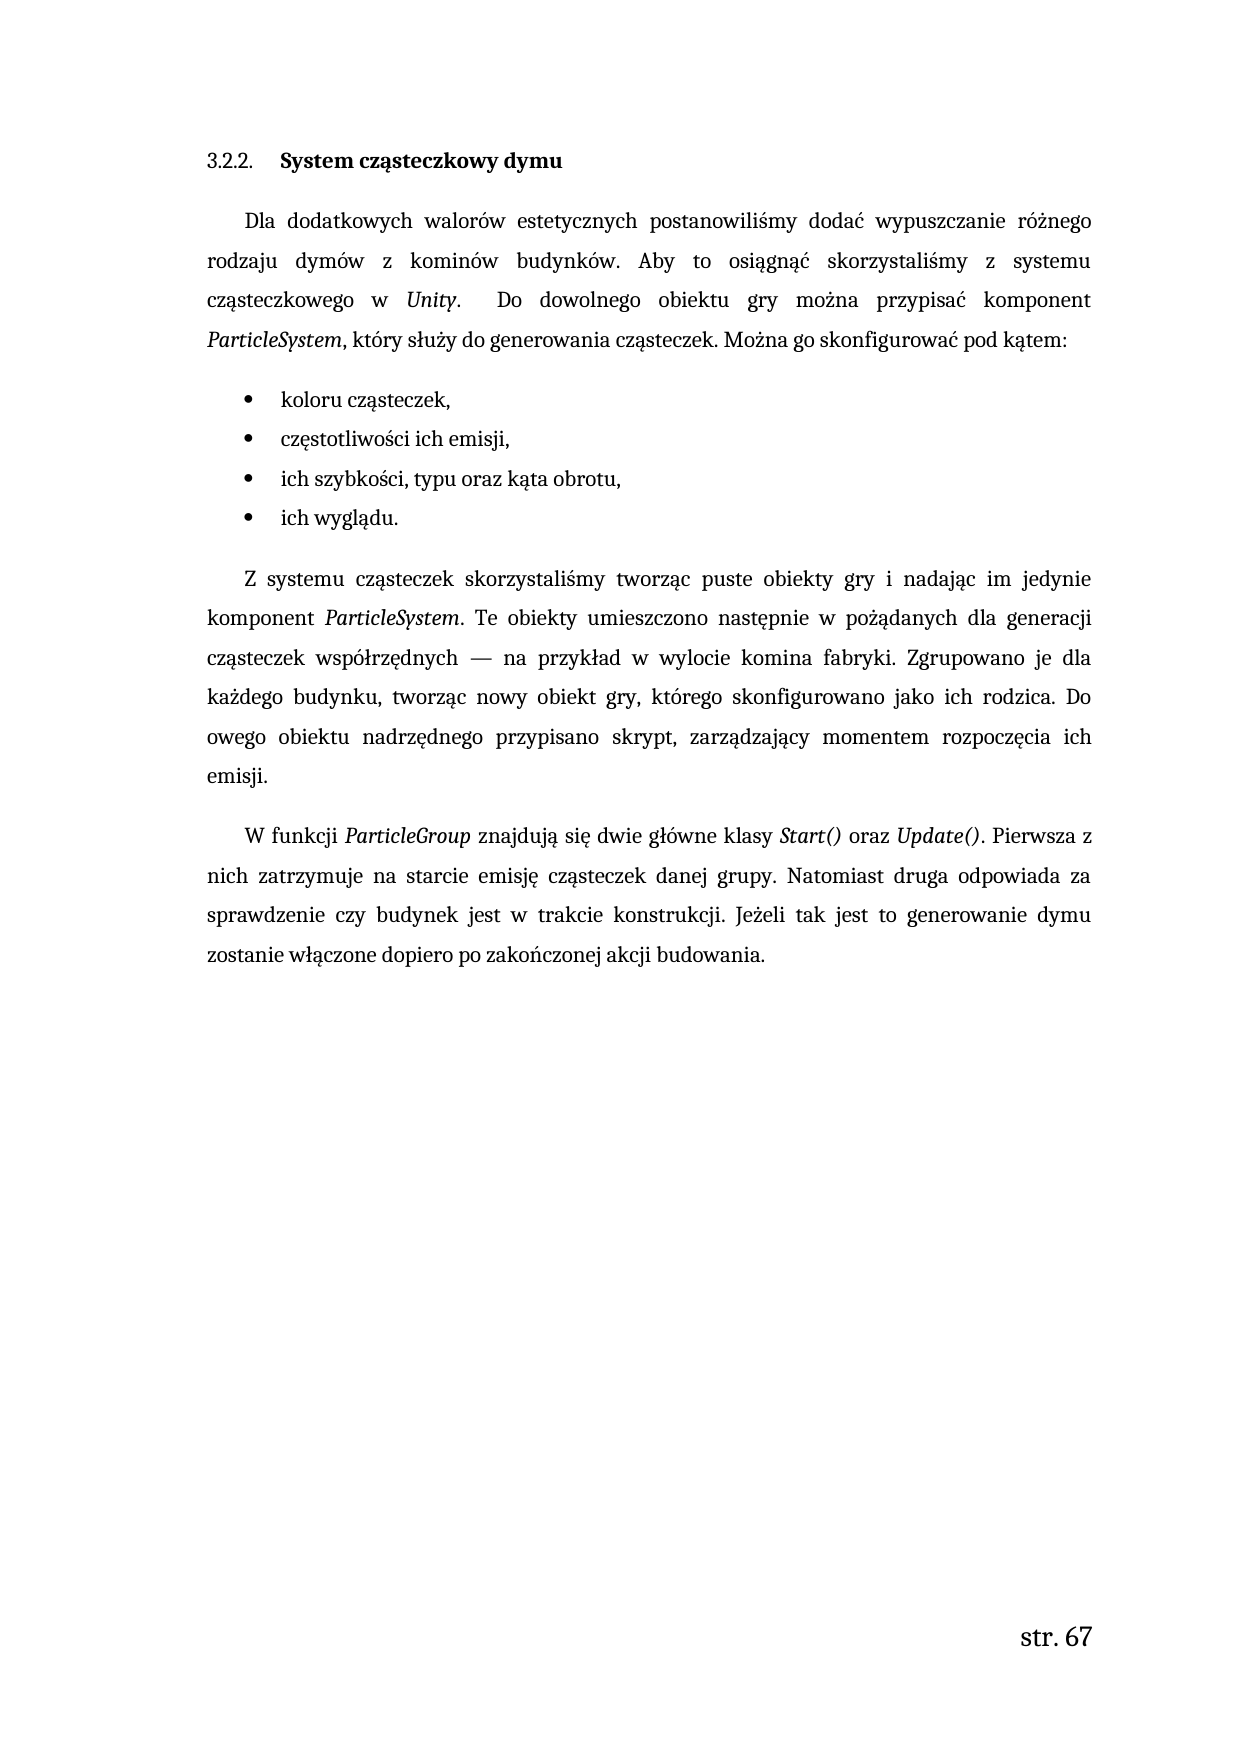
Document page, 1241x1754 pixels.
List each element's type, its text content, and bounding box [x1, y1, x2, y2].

text Dla dodatkowych walorów estetycznych postanowiliśmy dodać wypuszczanie różnego rodzaju dymów z kominów budynków. Aby to osiągnąć skorzystaliśmy z systemu cząsteczkowego w Unity. Do dowolnego obiektu gry można przypisać komponent ParticleSystem, który służy do generowania cząsteczek. Można go skonfigurować pod kątem: [207, 208, 1092, 353]
text Z systemu cząsteczek skorzystaliśmy tworząc puste obiekty gry i nadając im jedynie komponent ParticleSystem. Te obiekty umieszczono następnie w pożądanych dla generacji cząsteczek współrzędnych — na przykład w wylocie komina fabryki. Zgrupowano je dla każdego budynku, tworząc nowy obiekt gry, którego skonfigurowano jako ich rodzica. Do owego obiektu nadrzędnego przypisano skrypt, zarządzający momentem rozpoczęcia ich emisji. [207, 566, 1092, 789]
list częstotliwości ich emisji, [207, 426, 1092, 453]
subtitle System cząsteczkowy dymu [207, 148, 1092, 174]
text W funkcji ParticleGroup znajdują się dwie główne klasy Start() oraz Update(). Pierwsza z nich zatrzymuje na starcie emisję cząsteczek danej grupy. Natomiast druga odpowiada za sprawdzenie czy budynek jest w trakcie konstrukcji. Jeżeli tak jest to generowanie dymu zostanie włączone dopiero po zakończonej akcji budowania. [207, 823, 1092, 968]
list ich szybkości, typu oraz kąta obrotu, [207, 466, 1092, 492]
list koloru cząsteczek, [207, 387, 1092, 413]
list ich wyglądu. [207, 505, 1092, 532]
